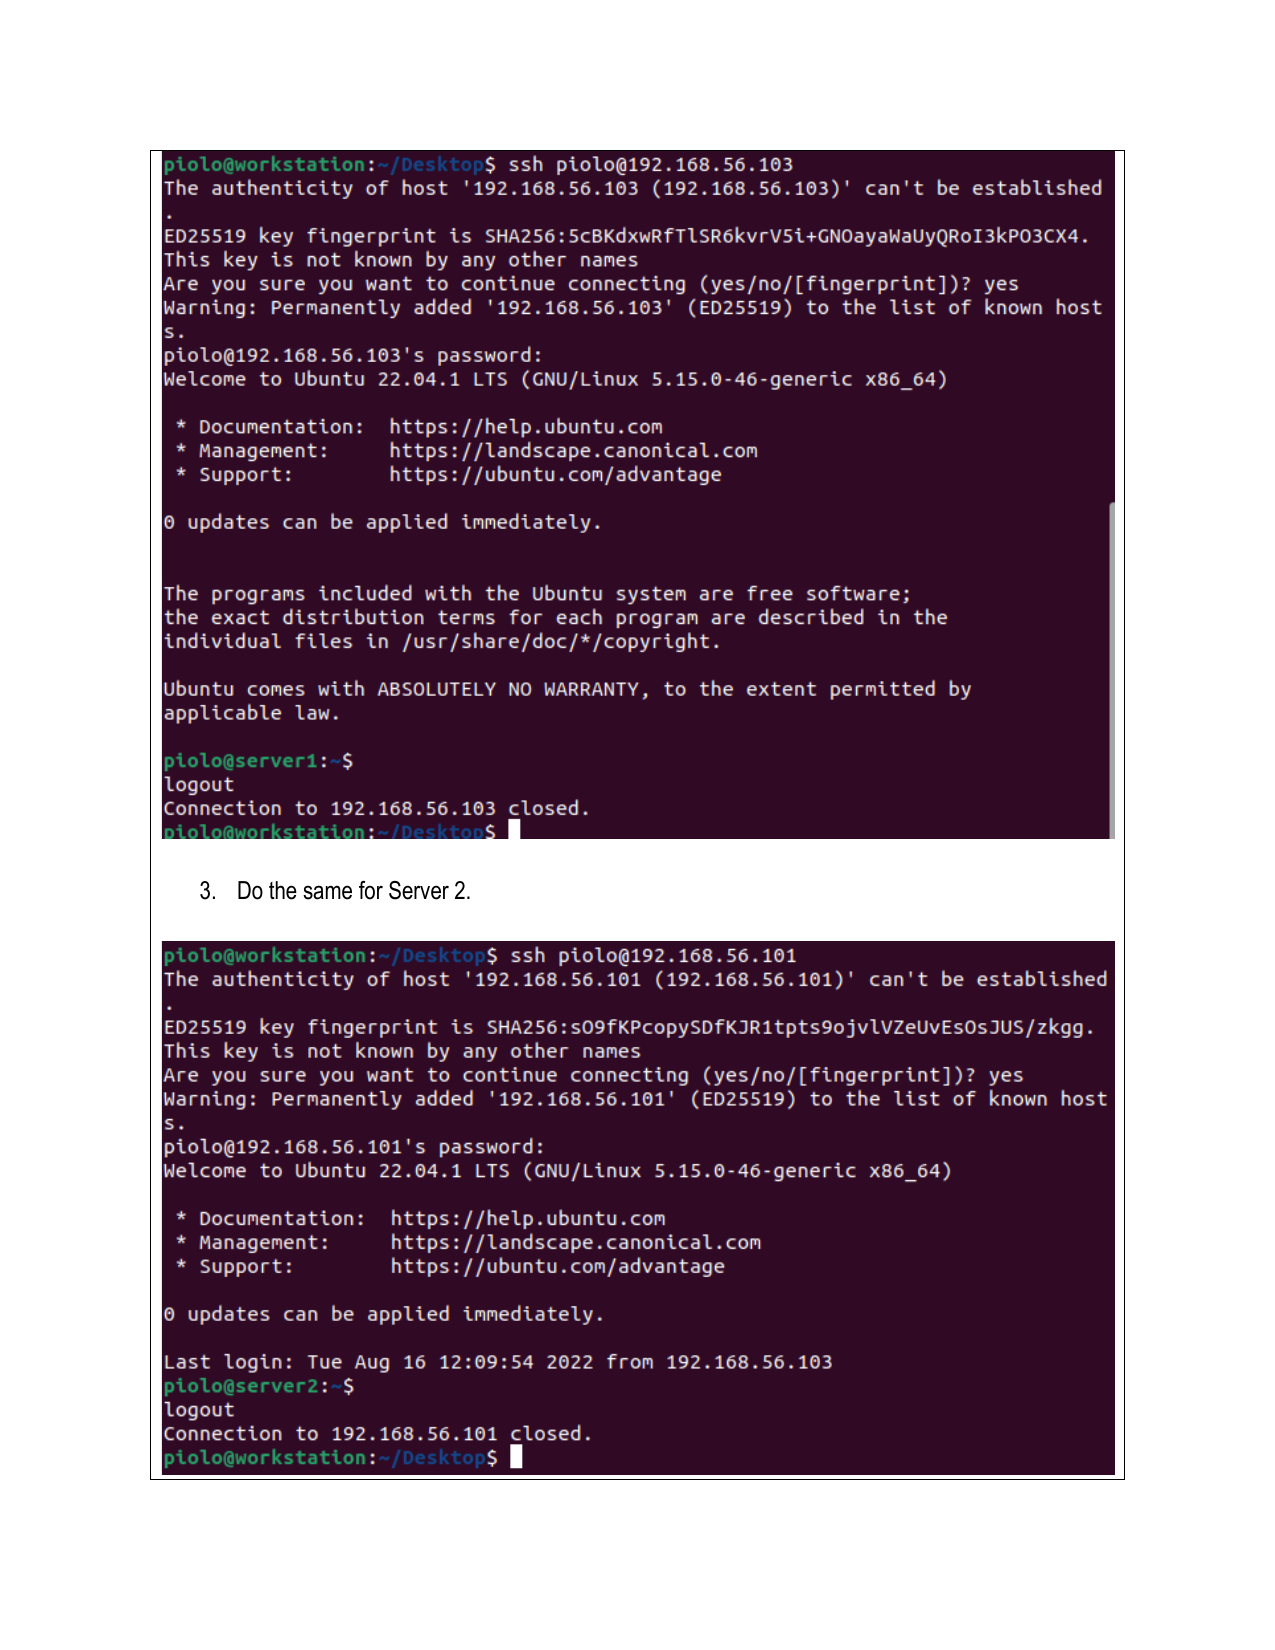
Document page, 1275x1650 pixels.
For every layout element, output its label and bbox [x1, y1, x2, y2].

picture [161, 941, 1115, 1475]
table_cell [151, 151, 1124, 1479]
picture [161, 151, 1115, 839]
